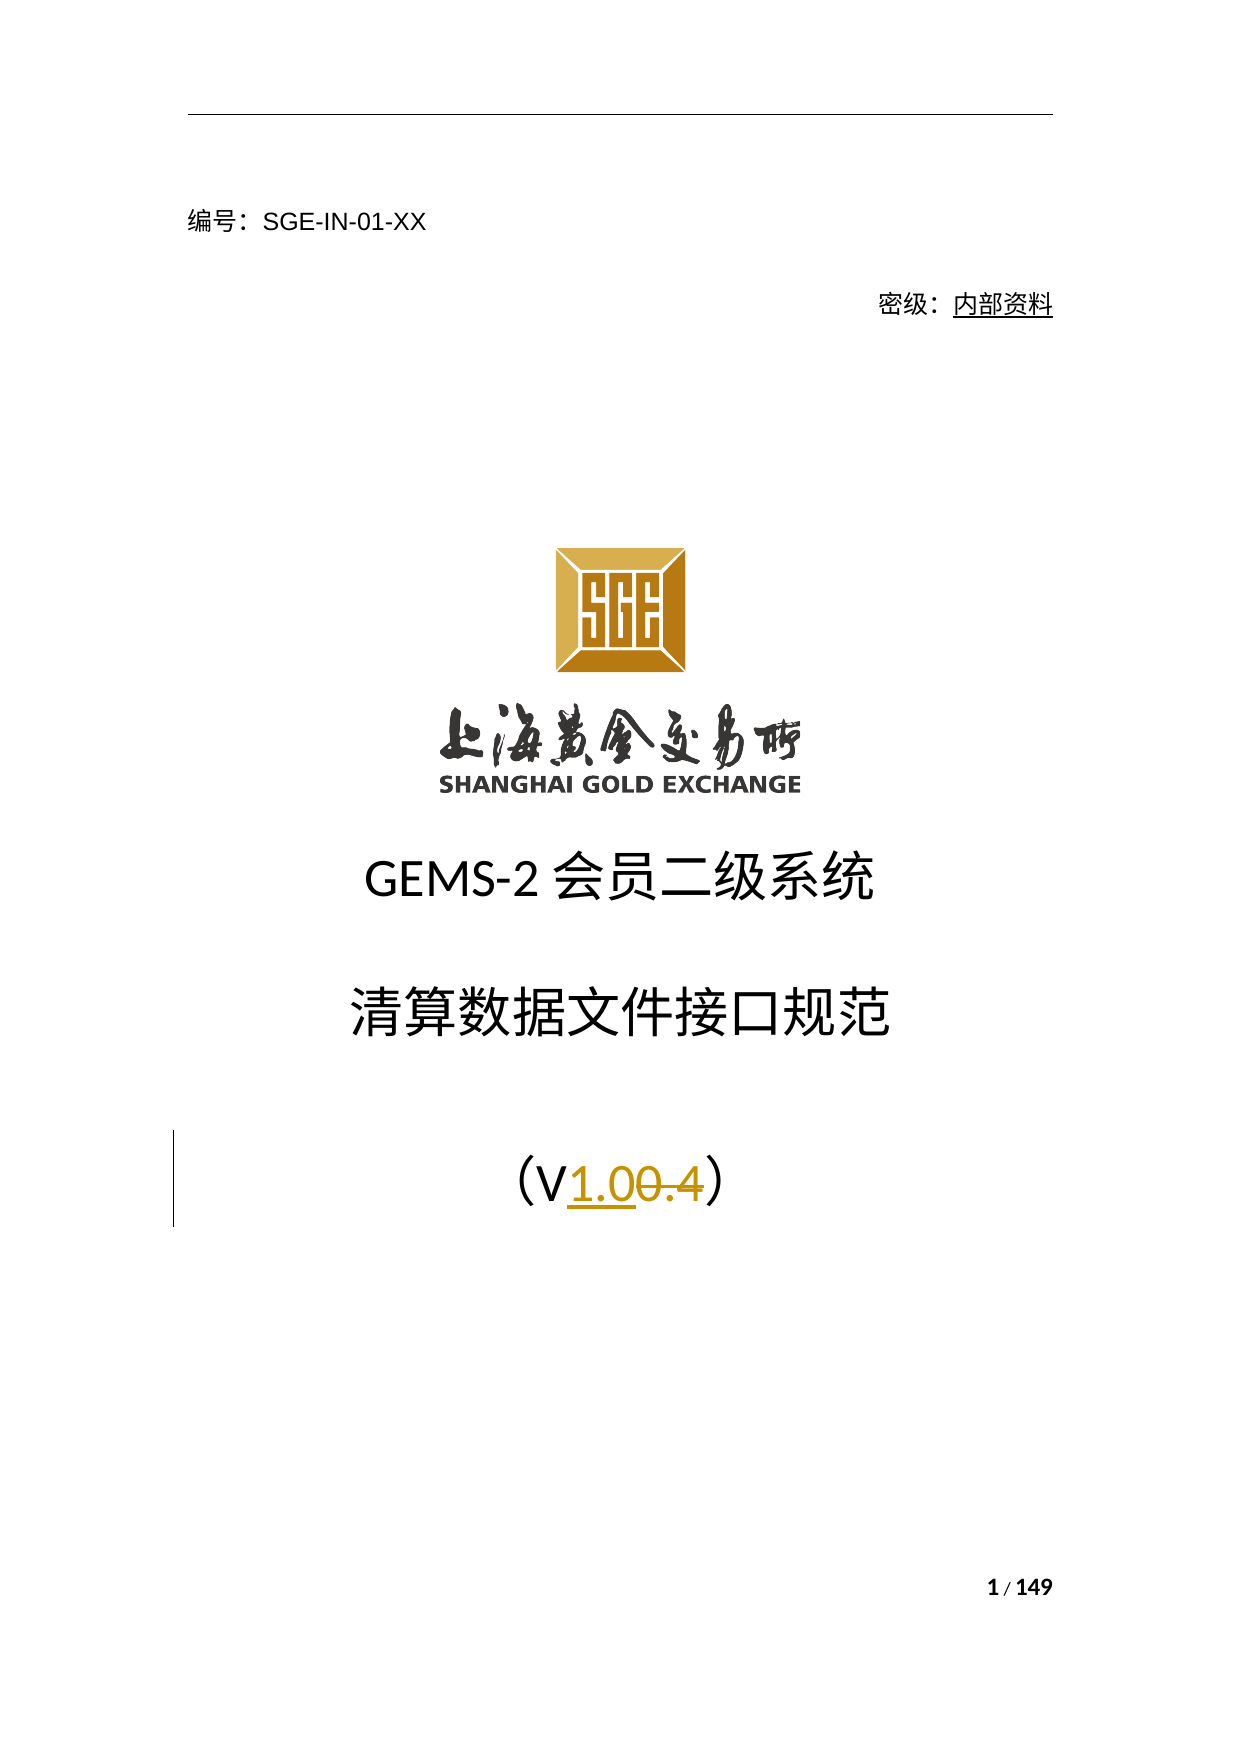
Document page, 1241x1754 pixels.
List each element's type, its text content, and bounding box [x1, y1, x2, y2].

text 密级：内部资料 [187, 270, 1053, 335]
subtitle 编号：SGE-IN-01-XX [187, 187, 1053, 252]
text 清算数据文件接口规范 [187, 960, 1053, 1058]
text GEMS-2会员二级系统 [187, 824, 1053, 921]
picture [440, 548, 801, 793]
text （V） [187, 1129, 1053, 1227]
